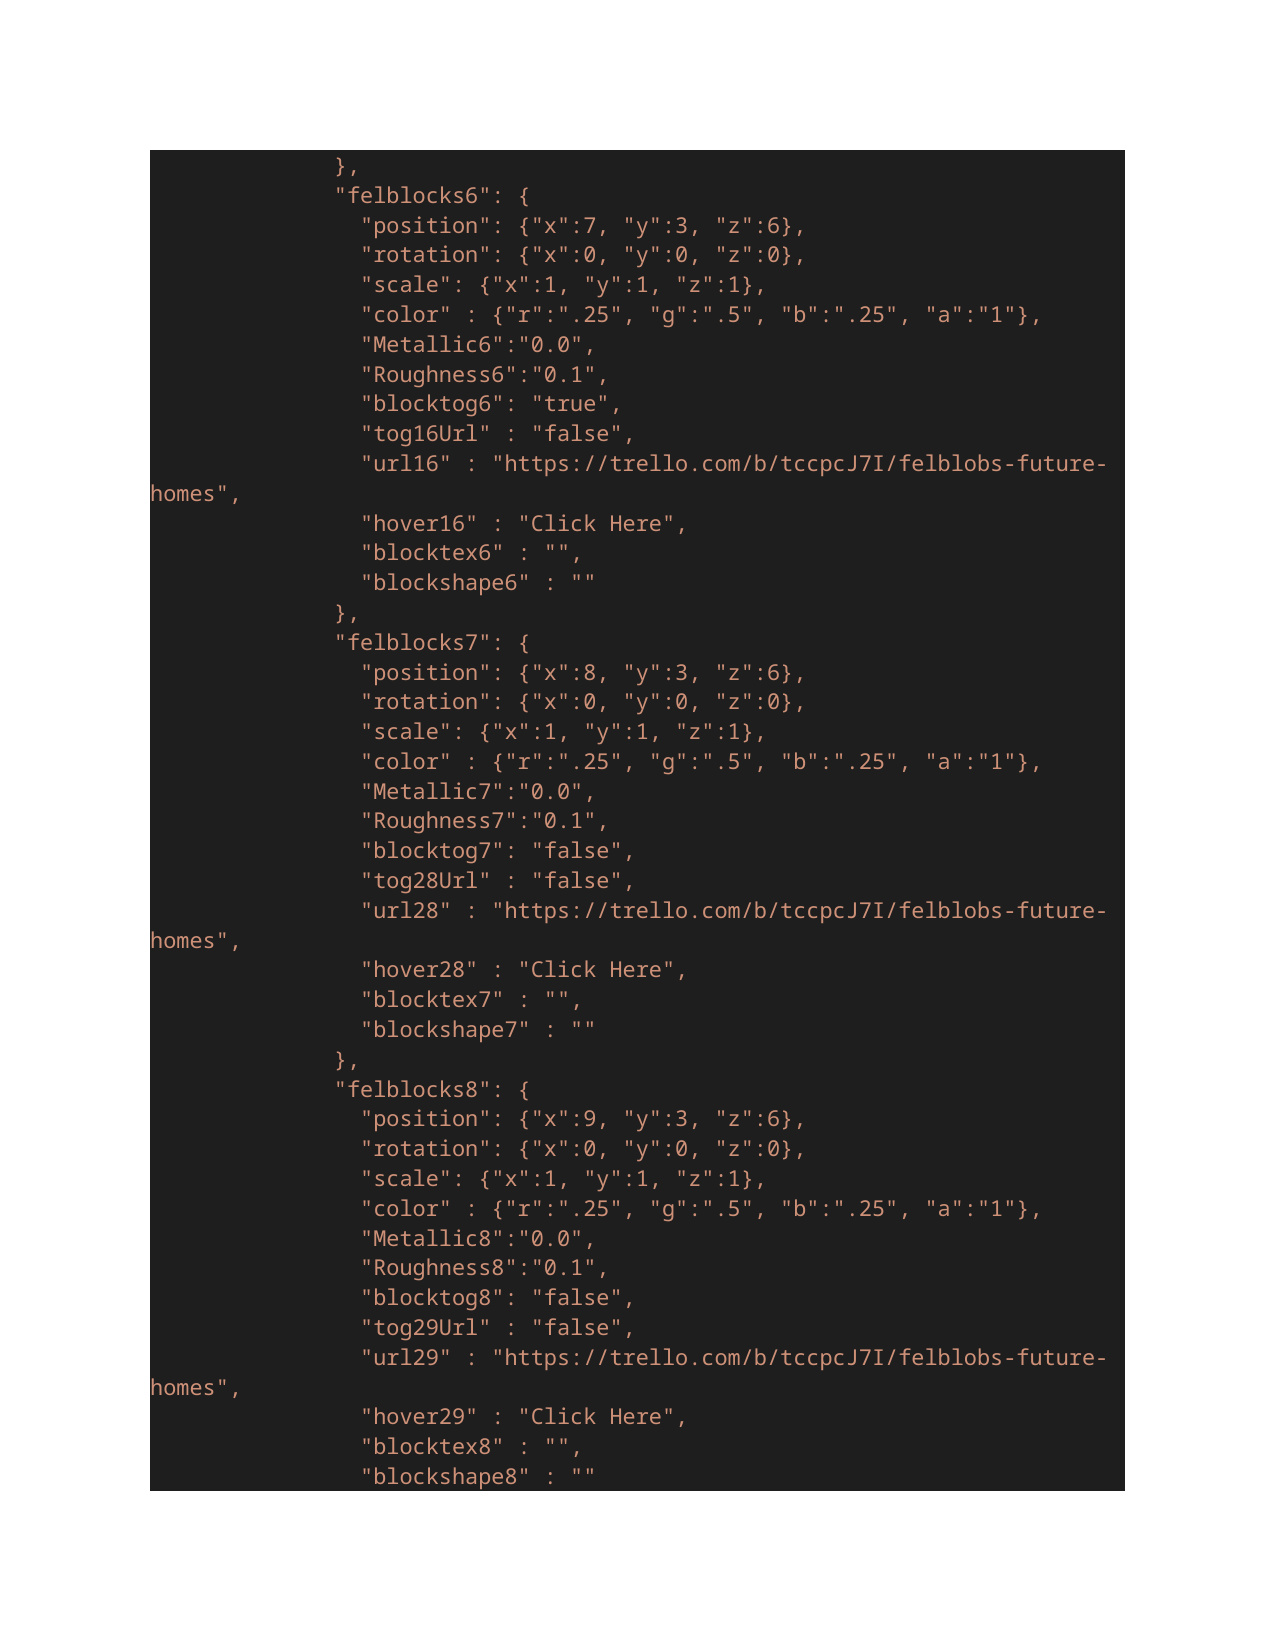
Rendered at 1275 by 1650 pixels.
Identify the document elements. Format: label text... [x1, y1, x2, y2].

text "Roughness7":"0.1", [150, 805, 1125, 835]
text "hover28" : "Click Here", [150, 954, 1125, 984]
text "url16" : "https://trello.com/b/tccpcJ7I/felblobs-future-homes", [150, 448, 1125, 507]
text "rotation": {"x":0, "y":0, "z":0}, [150, 239, 1125, 269]
text "hover29" : "Click Here", [150, 1401, 1125, 1431]
text }, [150, 597, 1125, 627]
text "tog28Url" : "false", [150, 865, 1125, 895]
text "blockshape6" : "" [150, 567, 1125, 597]
text "hover16" : "Click Here", [150, 507, 1125, 537]
text "rotation": {"x":0, "y":0, "z":0}, [150, 1133, 1125, 1163]
text "scale": {"x":1, "y":1, "z":1}, [150, 1163, 1125, 1193]
text "Metallic6":"0.0", [150, 329, 1125, 358]
text "Metallic7":"0.0", [150, 776, 1125, 805]
text "blockshape7" : "" [150, 1014, 1125, 1044]
text "blocktex8" : "", [150, 1431, 1125, 1461]
text "felblocks6": { [150, 180, 1125, 209]
text "blockshape8" : "" [150, 1461, 1125, 1491]
text "Metallic8":"0.0", [150, 1222, 1125, 1252]
text "url28" : "https://trello.com/b/tccpcJ7I/felblobs-future-homes", [150, 895, 1125, 954]
text "color" : {"r":".25", "g":".5", "b":".25", "a":"1"}, [150, 299, 1125, 329]
text "blocktex7" : "", [150, 984, 1125, 1014]
text "blocktex6" : "", [150, 537, 1125, 567]
text "felblocks8": { [150, 1073, 1125, 1103]
text }, [150, 150, 1125, 180]
text }, [150, 1044, 1125, 1073]
text "url29" : "https://trello.com/b/tccpcJ7I/felblobs-future-homes", [150, 1342, 1125, 1401]
text "tog29Url" : "false", [150, 1312, 1125, 1342]
text "blocktog8": "false", [150, 1282, 1125, 1312]
text "felblocks7": { [150, 627, 1125, 656]
text "position": {"x":7, "y":3, "z":6}, [150, 209, 1125, 239]
text "blocktog6": "true", [150, 388, 1125, 418]
text "scale": {"x":1, "y":1, "z":1}, [150, 269, 1125, 299]
text "Roughness8":"0.1", [150, 1252, 1125, 1282]
text "color" : {"r":".25", "g":".5", "b":".25", "a":"1"}, [150, 746, 1125, 776]
text "color" : {"r":".25", "g":".5", "b":".25", "a":"1"}, [150, 1193, 1125, 1222]
text "position": {"x":9, "y":3, "z":6}, [150, 1103, 1125, 1133]
text "tog16Url" : "false", [150, 418, 1125, 448]
text "position": {"x":8, "y":3, "z":6}, [150, 656, 1125, 686]
text "blocktog7": "false", [150, 835, 1125, 865]
text "scale": {"x":1, "y":1, "z":1}, [150, 716, 1125, 746]
text "rotation": {"x":0, "y":0, "z":0}, [150, 686, 1125, 716]
text "Roughness6":"0.1", [150, 358, 1125, 388]
